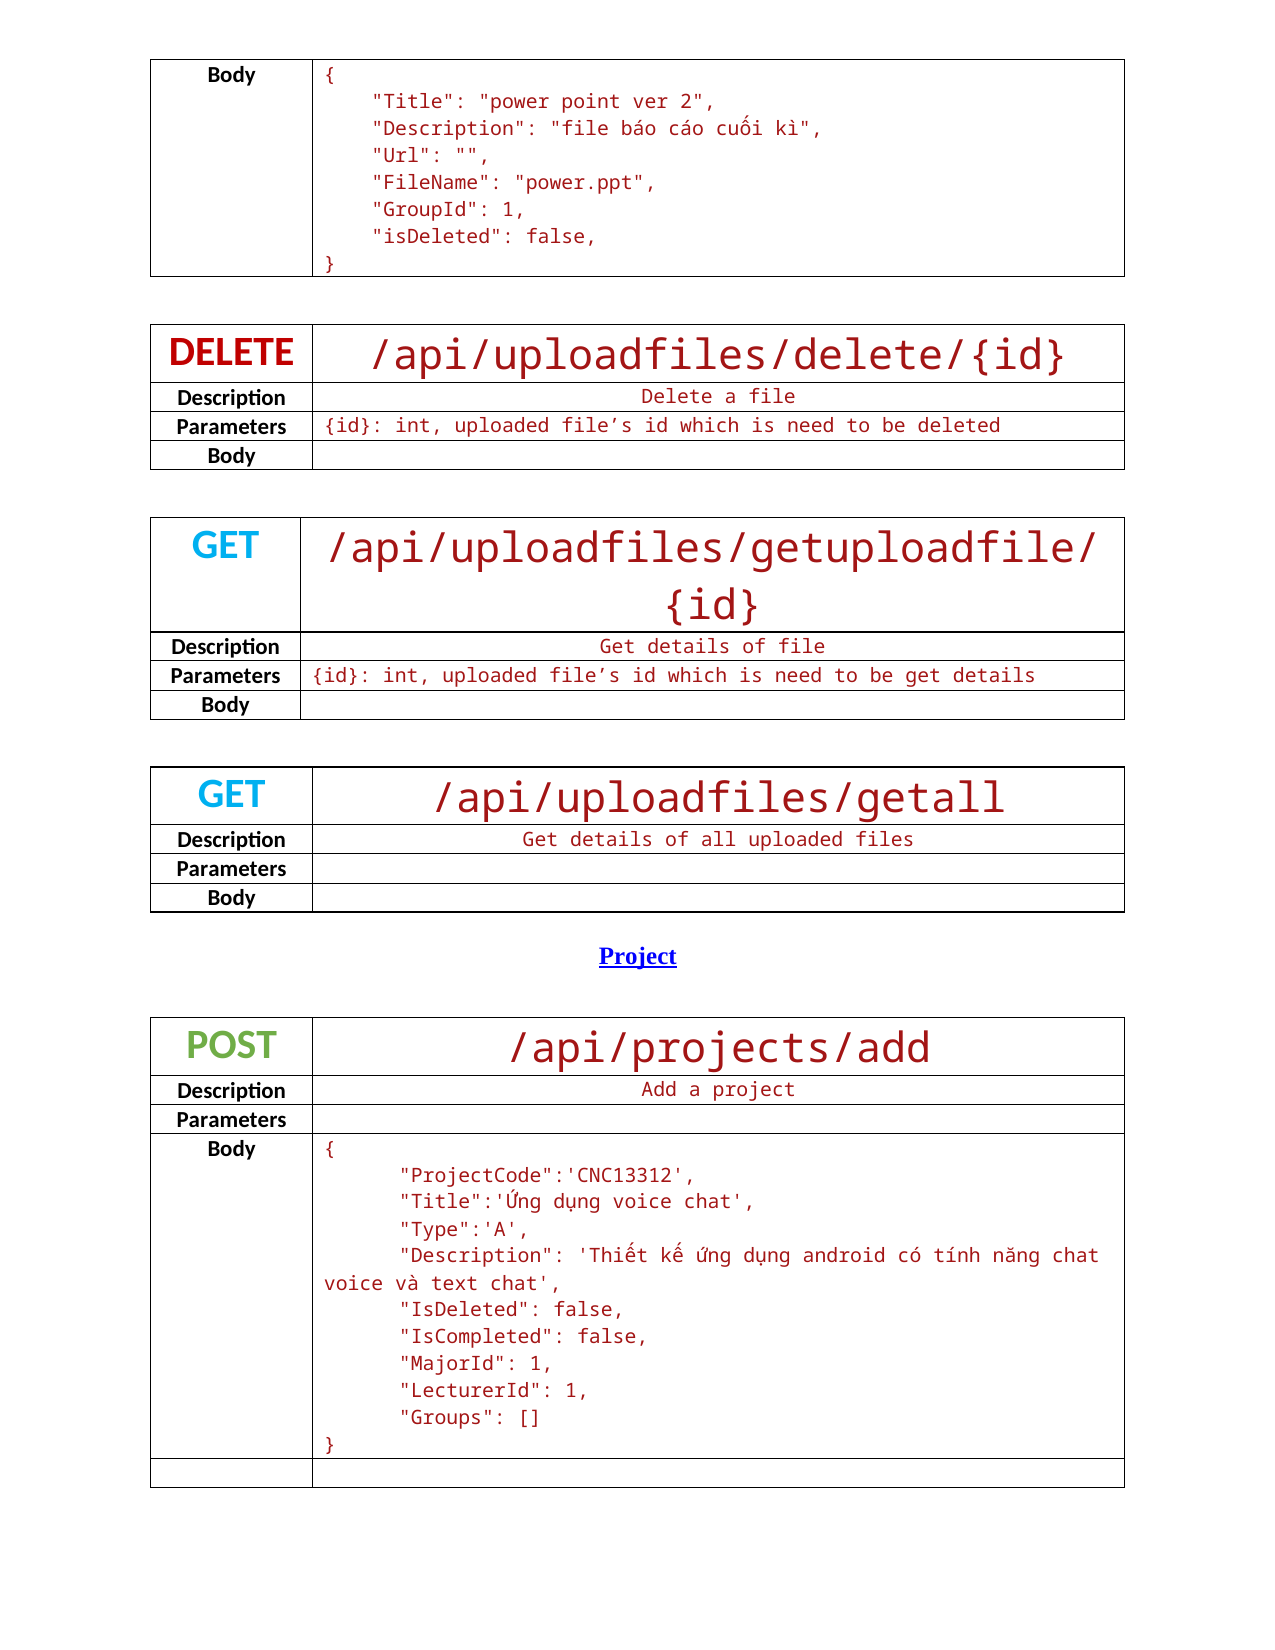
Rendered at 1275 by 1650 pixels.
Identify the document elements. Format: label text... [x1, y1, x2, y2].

table_cell Description [151, 825, 312, 853]
table_header /api/uploadfiles/getall [313, 768, 1124, 824]
table_cell Add a project [313, 1076, 1124, 1104]
table_cell Parameters [151, 412, 312, 440]
table_cell Get details of file [301, 633, 1124, 660]
table_header DELETE [151, 325, 312, 382]
table_cell [301, 691, 1124, 718]
text Project [150, 941, 1125, 970]
table_header /api/uploadfiles/delete/{id} [313, 325, 1124, 382]
table_cell [151, 1459, 312, 1487]
table_cell Parameters [151, 854, 312, 882]
table_cell [313, 854, 1124, 882]
table_cell [313, 441, 1124, 469]
table_header GET [151, 768, 312, 824]
table_cell Description [151, 633, 300, 660]
table_cell [313, 884, 1124, 911]
table_cell Parameters [151, 661, 300, 689]
table_cell Body [151, 884, 312, 911]
table_cell Description [151, 383, 312, 411]
table_cell Body [151, 691, 300, 718]
table_cell Body [151, 60, 312, 276]
table_cell Get details of all uploaded files [313, 825, 1124, 853]
table_cell { "Title": "power point ver 2", "Description": "file báo cáo cuối kì", "Url": "", "FileName": "power.ppt", "GroupId": 1, "isDeleted": false, } [313, 60, 1124, 276]
table_cell Delete a file [313, 383, 1124, 411]
table_cell Parameters [151, 1105, 312, 1133]
table_header /api/projects/add [313, 1018, 1124, 1075]
table_header /api/uploadfiles/getuploadfile/{id} [301, 518, 1124, 631]
table_header GET [151, 518, 300, 631]
table_cell [313, 1105, 1124, 1133]
table_cell {id}: int, uploaded file’s id which is need to be get details [301, 661, 1124, 689]
table_cell Body [151, 1134, 312, 1458]
table_cell [313, 1459, 1124, 1487]
table_header POST [151, 1018, 312, 1075]
table_cell Description [151, 1076, 312, 1104]
table_cell {id}: int, uploaded file’s id which is need to be deleted [313, 412, 1124, 440]
table_cell { "ProjectCode":'CNC13312', "Title":'Ứng dụng voice chat', "Type":'A', "Description": 'Thiết kế ứng dụng android có tính năng chat voice và text chat', "IsDeleted": false, "IsCompleted": false, "MajorId": 1, "LecturerId": 1, "Groups": [] } [313, 1134, 1124, 1458]
table_cell Body [151, 441, 312, 469]
